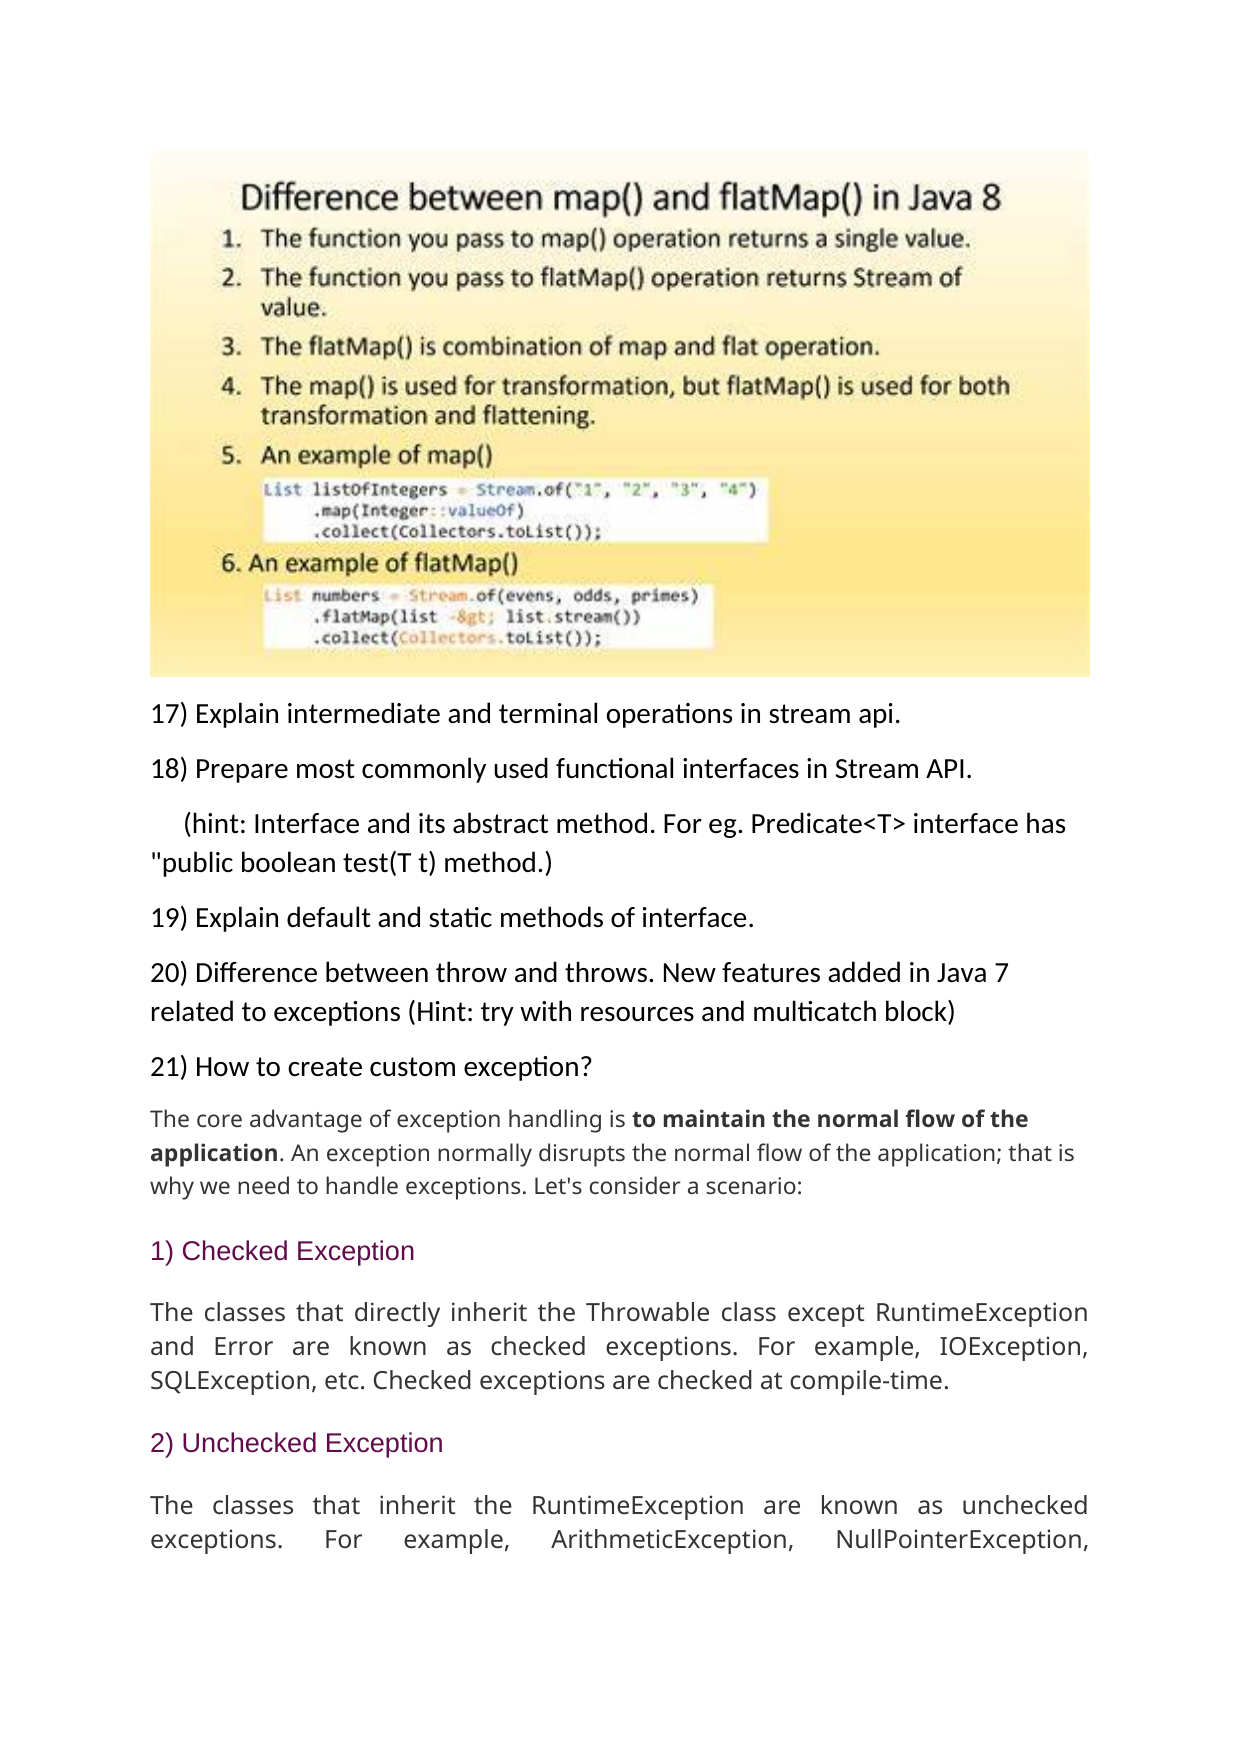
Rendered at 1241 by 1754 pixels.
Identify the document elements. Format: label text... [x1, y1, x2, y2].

text 21) How to create custom exception? [150, 1048, 1090, 1083]
text 1) Checked Exception [150, 1233, 1090, 1266]
text 17) Explain intermediate and terminal operations in stream api. [150, 695, 1090, 731]
text The core advantage of exception handling is to maintain the normal flow of the application. An exception normally disrupts the normal flow of the application; that is why we need to handle exceptions. Let's consider a scenario: [150, 1103, 1090, 1202]
picture [150, 150, 1090, 677]
text The classes that directly inherit the Throwable class except RuntimeException and Error are known as checked exceptions. For example, IOException, SQLException, etc. Checked exceptions are checked at compile-time. [150, 1295, 1090, 1397]
text 2) Unchecked Exception [150, 1426, 1090, 1459]
text (hint: Interface and its abstract method. For eg. Predicate<T> interface has "public boolean test(T t) method.) [150, 806, 1090, 879]
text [150, 1488, 1090, 1556]
text 19) Explain default and static methods of interface. [150, 899, 1090, 935]
text 20) Difference between throw and throws. New features added in Java 7 related to exceptions (Hint: try with resources and multicatch block) [150, 954, 1090, 1028]
text 18) Prepare most commonly used functional interfaces in Stream API. [150, 750, 1090, 786]
